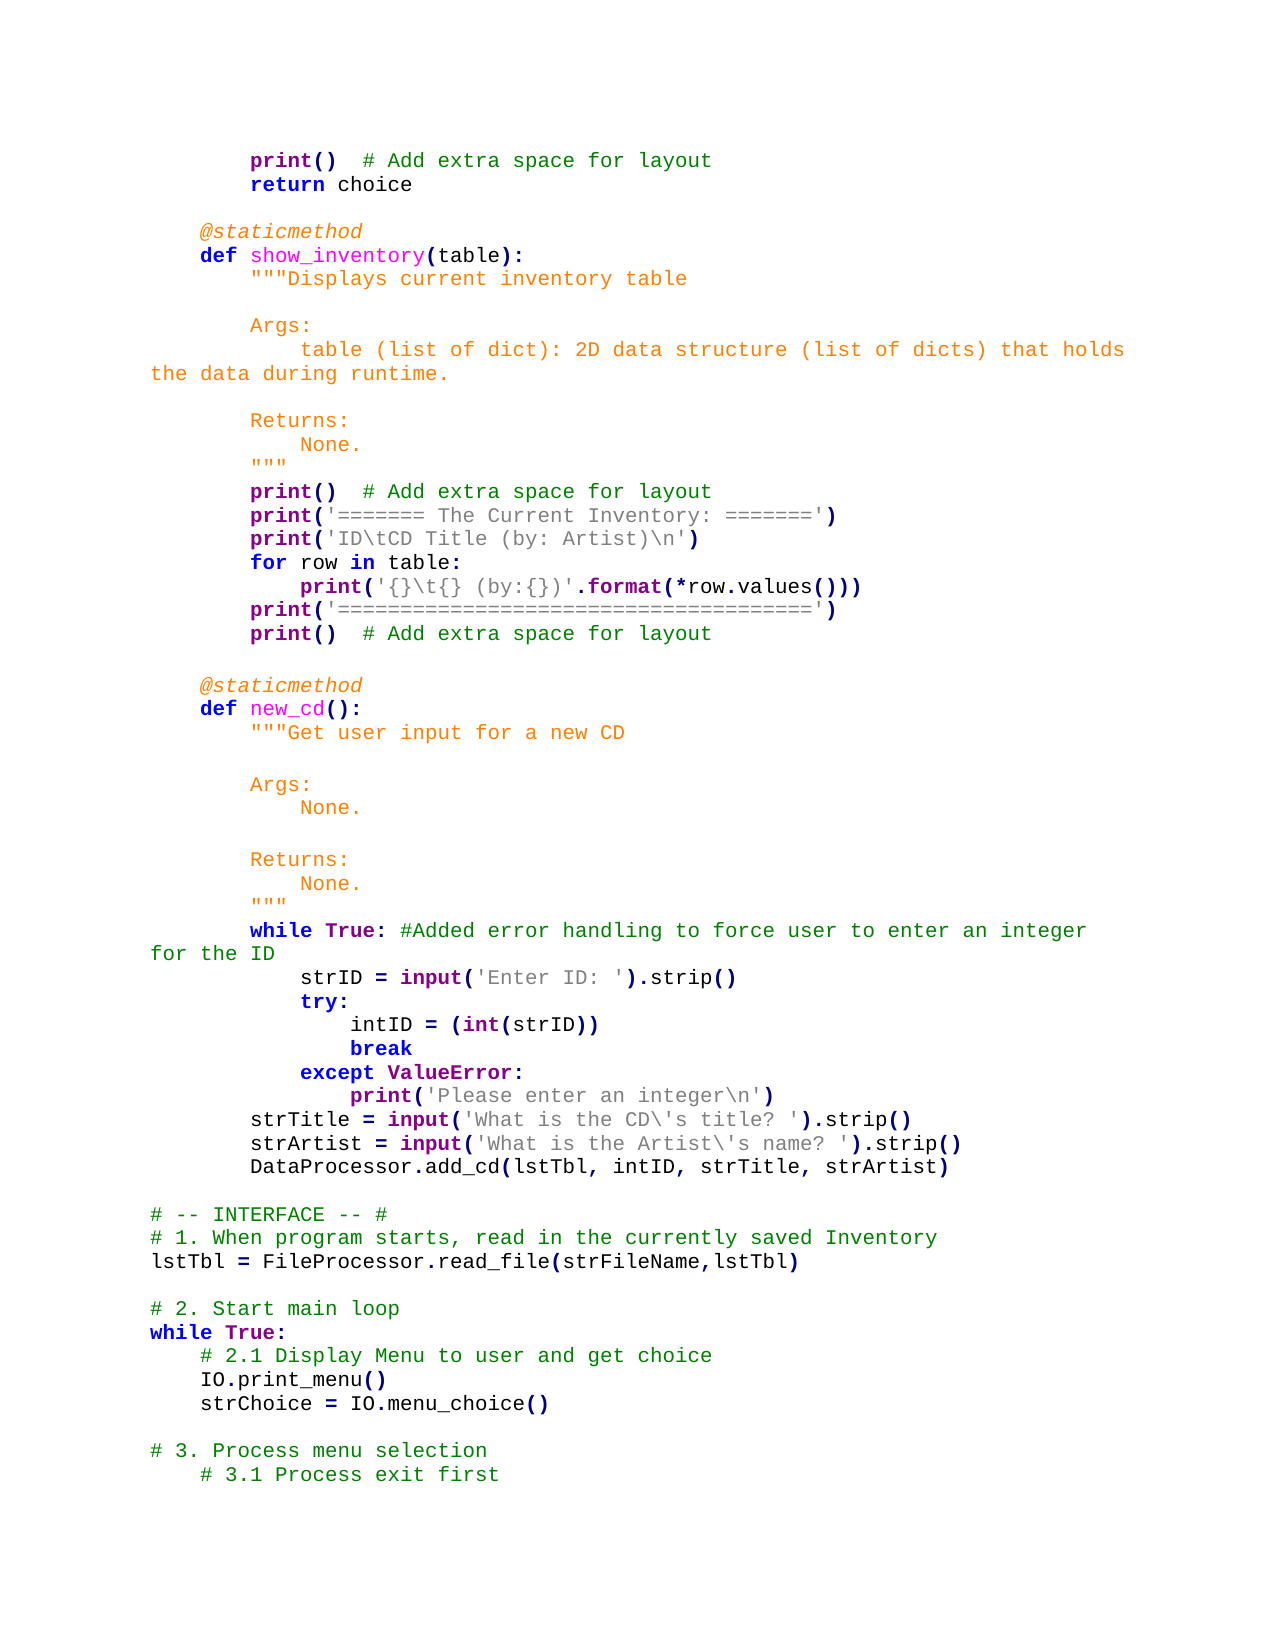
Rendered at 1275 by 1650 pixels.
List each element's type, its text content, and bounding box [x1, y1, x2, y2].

text def new_cd(): [150, 698, 1125, 722]
text # 1. When program starts, read in the currently saved Inventory [150, 1227, 1125, 1251]
text """Get user input for a new CD [150, 722, 1125, 746]
text except ValueError: [150, 1062, 1125, 1085]
text print('======= The Current Inventory: =======') [150, 505, 1125, 528]
text while True: #Added error handling to force user to enter an integer for the ID [150, 920, 1125, 967]
text strArtist = input('What is the Artist\'s name? ').strip() [150, 1133, 1125, 1156]
text table (list of dict): 2D data structure (list of dicts) that holds the data during runtime. [150, 339, 1125, 386]
text """ [150, 457, 1125, 481]
text try: [150, 991, 1125, 1014]
text break [150, 1038, 1125, 1062]
text print() # Add extra space for layout [150, 481, 1125, 505]
text IO.print_menu() [150, 1369, 1125, 1393]
text None. [150, 872, 1125, 896]
text intID = (int(strID)) [150, 1014, 1125, 1038]
text @staticmethod [150, 221, 1125, 244]
text """Displays current inventory table [150, 268, 1125, 292]
text return choice [150, 174, 1125, 197]
text """ [150, 896, 1125, 920]
text # 3. Process menu selection [150, 1440, 1125, 1464]
text @staticmethod [150, 674, 1125, 698]
text print('======================================') [150, 599, 1125, 623]
text for row in table: [150, 552, 1125, 576]
text # -- INTERFACE -- # [150, 1203, 1125, 1227]
text Returns: [150, 410, 1125, 434]
text print('Please enter an integer\n') [150, 1085, 1125, 1109]
text Args: [150, 773, 1125, 797]
text print('ID\tCD Title (by: Artist)\n') [150, 528, 1125, 552]
text # 2.1 Display Menu to user and get choice [150, 1345, 1125, 1369]
text Returns: [150, 849, 1125, 872]
text strTitle = input('What is the CD\'s title? ').strip() [150, 1109, 1125, 1133]
text None. [150, 434, 1125, 457]
text None. [150, 797, 1125, 821]
text print() # Add extra space for layout [150, 623, 1125, 647]
text DataProcessor.add_cd(lstTbl, intID, strTitle, strArtist) [150, 1156, 1125, 1180]
text lstTbl = FileProcessor.read_file(strFileName,lstTbl) [150, 1251, 1125, 1274]
text strID = input('Enter ID: ').strip() [150, 967, 1125, 991]
text strChoice = IO.menu_choice() [150, 1393, 1125, 1416]
text # 2. Start main loop [150, 1298, 1125, 1322]
text # 3.1 Process exit first [150, 1464, 1125, 1487]
text while True: [150, 1322, 1125, 1345]
text Args: [150, 316, 1125, 339]
text print() # Add extra space for layout [150, 150, 1125, 174]
text print('{}\t{} (by:{})'.format(*row.values())) [150, 576, 1125, 599]
text def show_inventory(table): [150, 244, 1125, 268]
